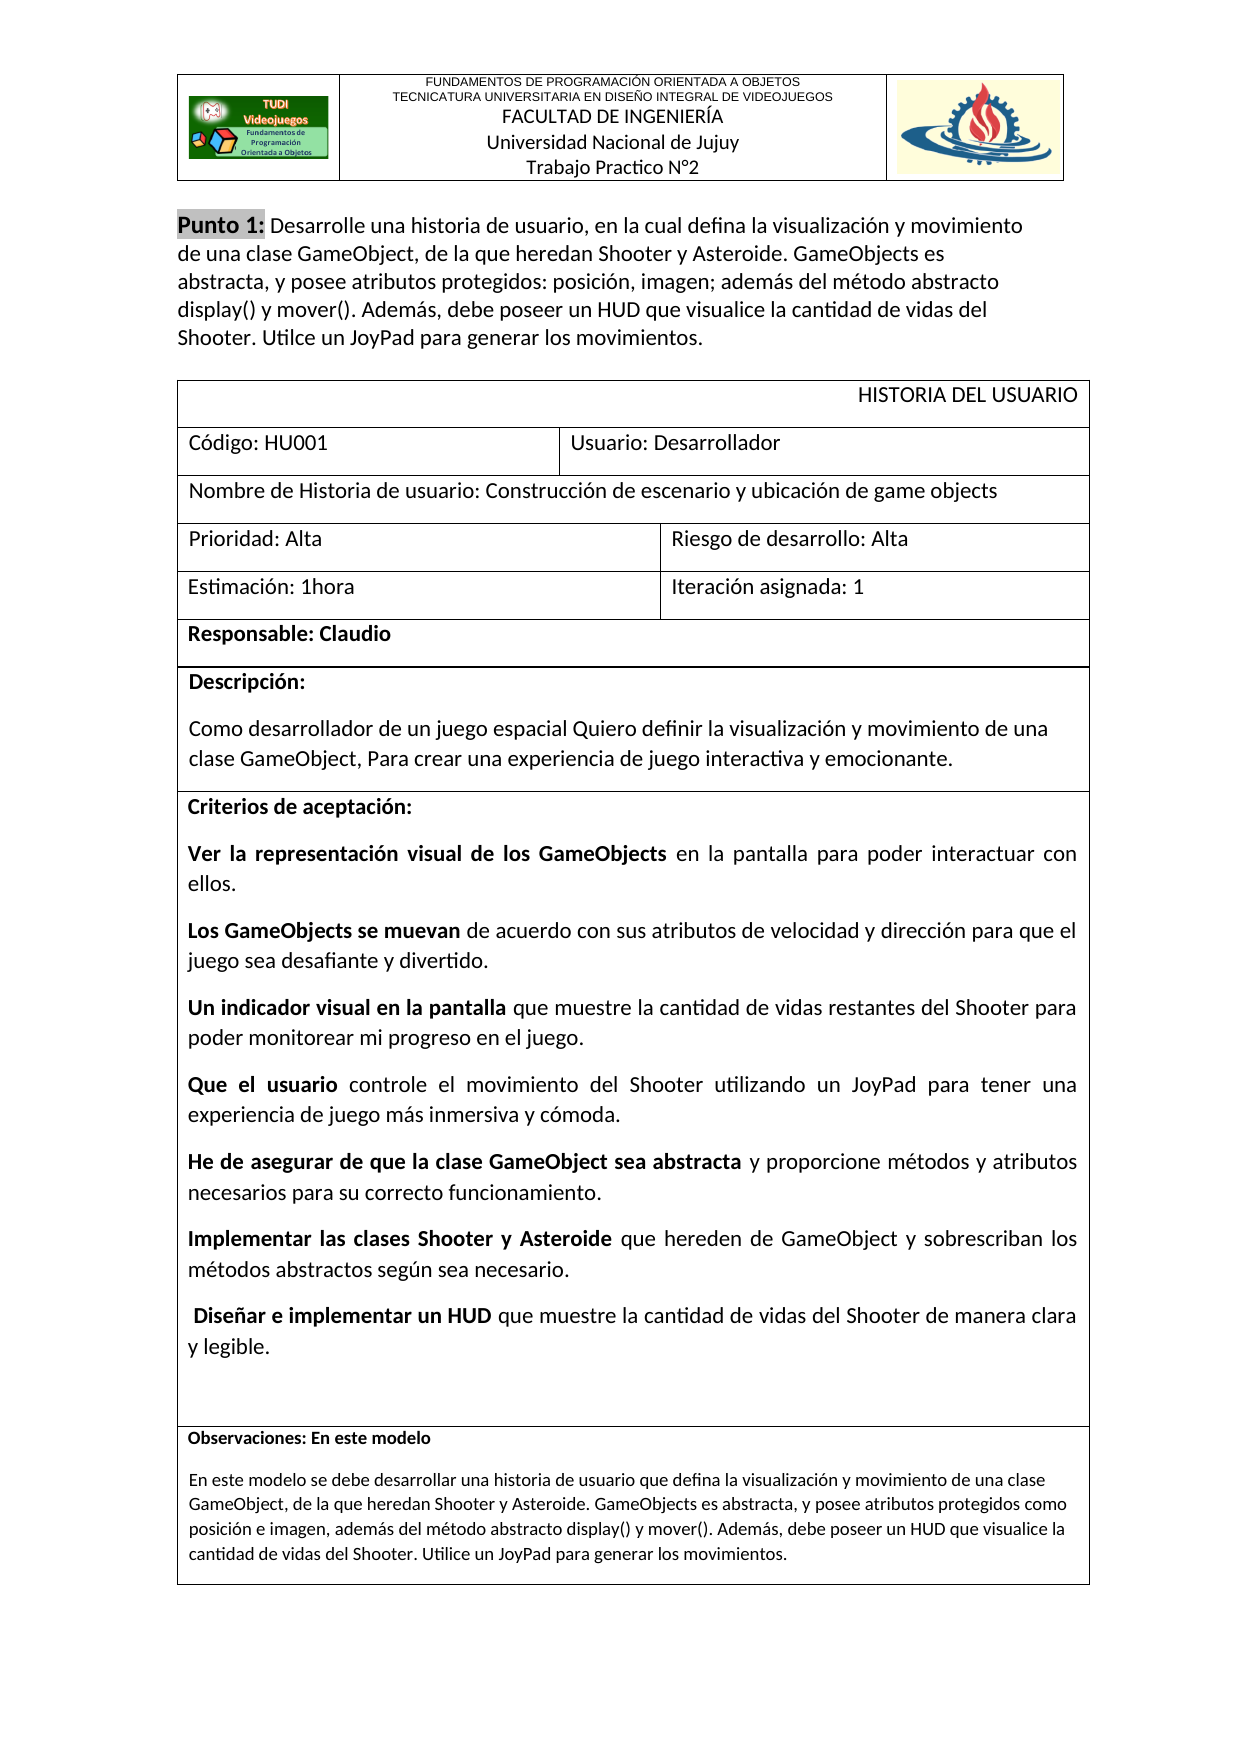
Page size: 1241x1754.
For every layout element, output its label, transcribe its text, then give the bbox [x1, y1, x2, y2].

picture [188, 96, 329, 159]
table_cell Nombre de Historia de usuario: Construcción de escenario y ubicación de game objects [178, 476, 1089, 523]
text Shooter. Utilce un JoyPad para generar los movimientos. [177, 323, 1063, 351]
table_cell Riesgo de desarrollo: Alta [661, 524, 1089, 571]
table_cell Código: HU001 [178, 428, 559, 475]
table_cell Observaciones: En este modelo En este modelo se debe desarrollar una historia de usuario que defina la visualización y movimiento de una clase GameObject, de la que heredan Shooter y Asteroide. GameObjects es abstracta, y posee atributos protegidos como posición e imagen, además del método abstracto display() y mover(). Además, debe poseer un HUD que visualice la cantidad de vidas del Shooter. Utilice un JoyPad para generar los movimientos. [178, 1427, 1089, 1584]
table_cell Usuario: Desarrollador [560, 428, 1089, 475]
table_cell Estimación: 1hora [178, 572, 660, 618]
picture [897, 80, 1060, 174]
text abstracta, y posee atributos protegidos: posición, imagen; además del método abstracto [177, 267, 1063, 295]
table_cell Responsable: Claudio [178, 620, 1089, 666]
table_header HISTORIA DEL USUARIO [178, 381, 1089, 427]
table_cell Descripción: Como desarrollador de un juego espacial Quiero definir la visualización y movimiento de una clase GameObject, Para crear una experiencia de juego interactiva y emocionante. [178, 668, 1089, 791]
table_cell Prioridad: Alta [178, 524, 660, 571]
table_cell Iteración asignada: 1 [661, 572, 1089, 618]
table_cell Criterios de aceptación: Ver la representación visual de los GameObjects en la pantalla para poder interactuar con ellos. Los GameObjects se muevan de acuerdo con sus atributos de velocidad y dirección para que el juego sea desafiante y divertido. Un indicador visual en la pantalla que muestre la cantidad de vidas restantes del Shooter para poder monitorear mi progreso en el juego. Que el usuario controle el movimiento del Shooter utilizando un JoyPad para tener una experiencia de juego más inmersiva y cómoda. He de asegurar de que la clase GameObject sea abstracta y proporcione métodos y atributos necesarios para su correcto funcionamiento. Implementar las clases Shooter y Asteroide que hereden de GameObject y sobrescriban los métodos abstractos según sea necesario. Diseñar e implementar un HUD que muestre la cantidad de vidas del Shooter de manera clara y legible. [178, 792, 1089, 1426]
text display() y mover(). Además, debe poseer un HUD que visualice la cantidad de vidas del [177, 295, 1063, 323]
text Punto 1: Desarrolle una historia de usuario, en la cual defina la visualización y movimiento [265, 209, 1063, 239]
text de una clase GameObject, de la que heredan Shooter y Asteroide. GameObjects es [177, 239, 1063, 267]
